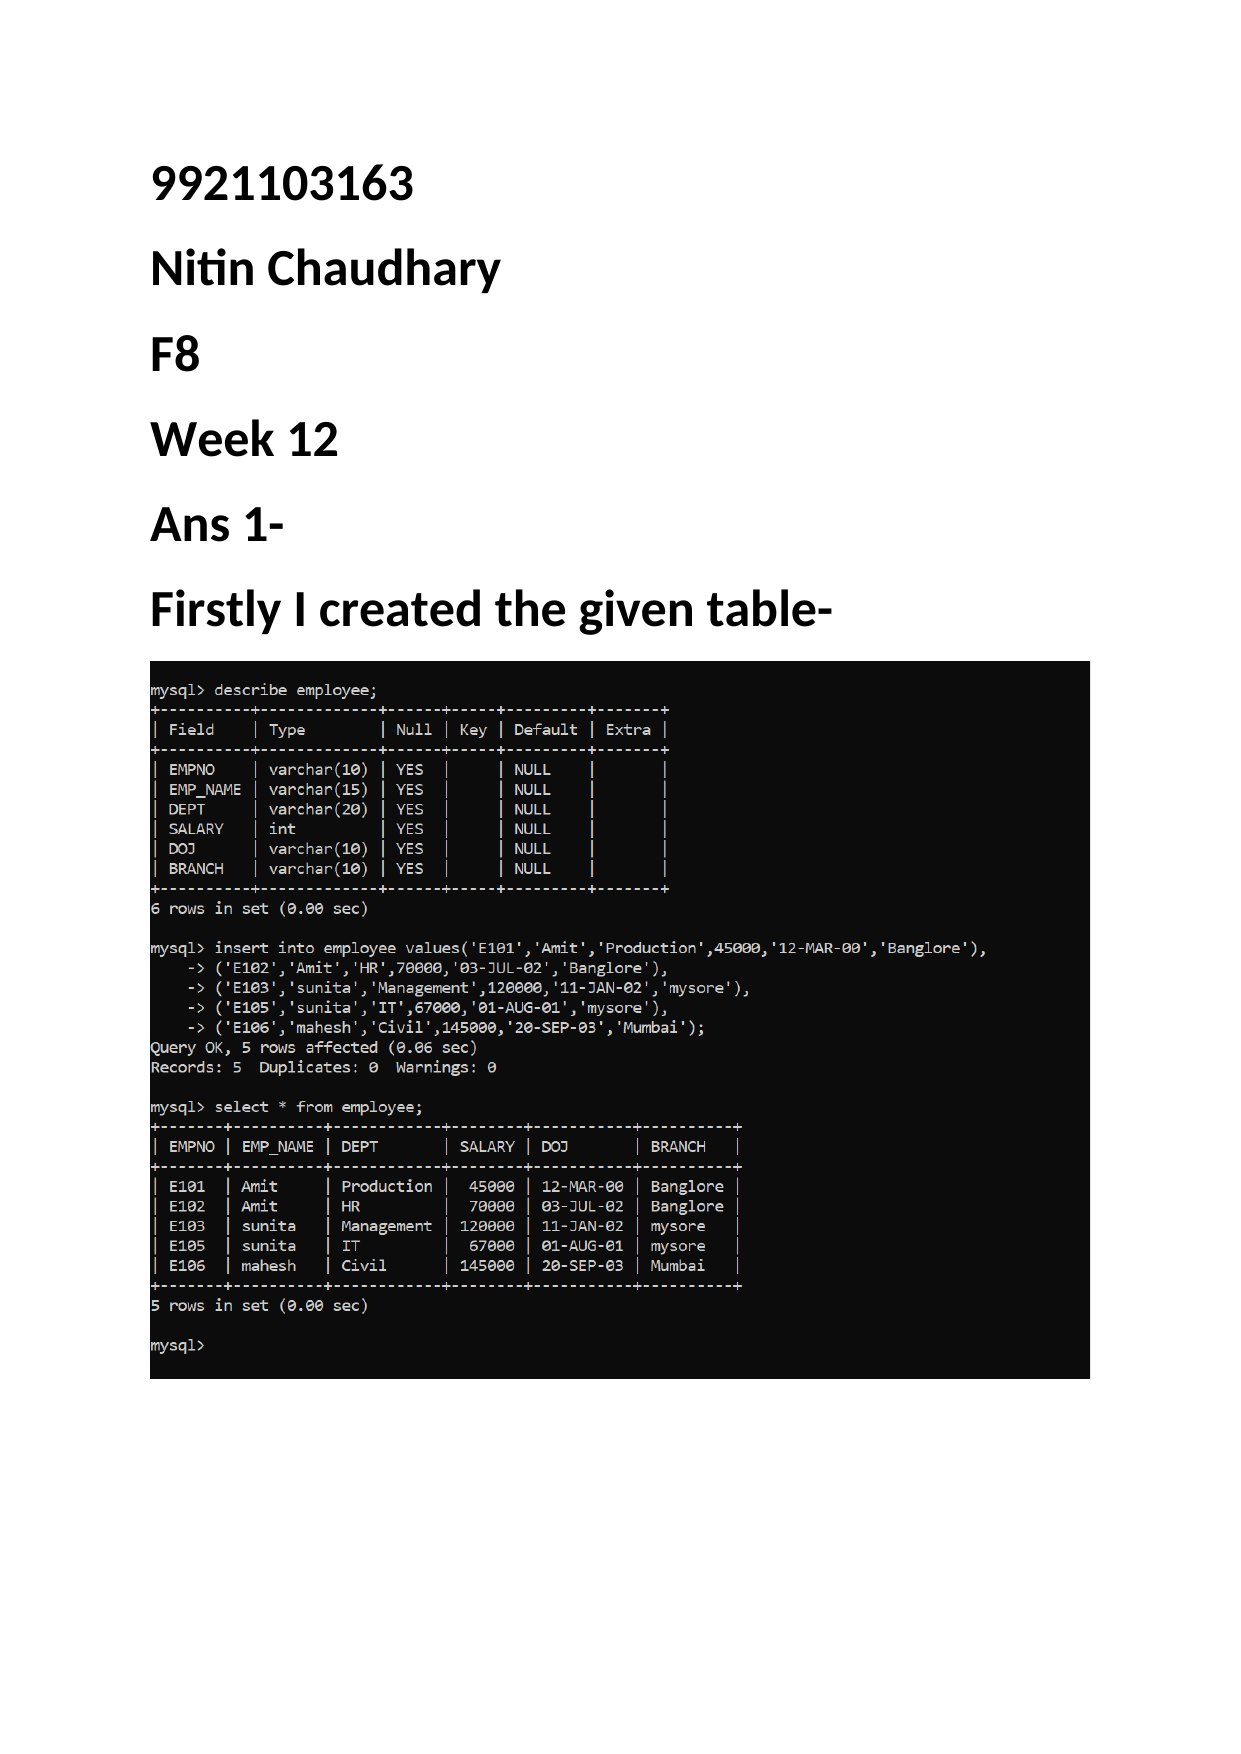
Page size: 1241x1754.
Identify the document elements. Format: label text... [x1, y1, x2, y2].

text F8 [150, 320, 1090, 384]
text Ans 1- [150, 491, 1090, 554]
text Firstly I created the given table- [150, 576, 1090, 639]
text Week 12 [150, 406, 1090, 469]
text Nitin Chaudhary [150, 235, 1090, 299]
text 9921103163 [150, 150, 1090, 213]
picture [150, 661, 1091, 1379]
